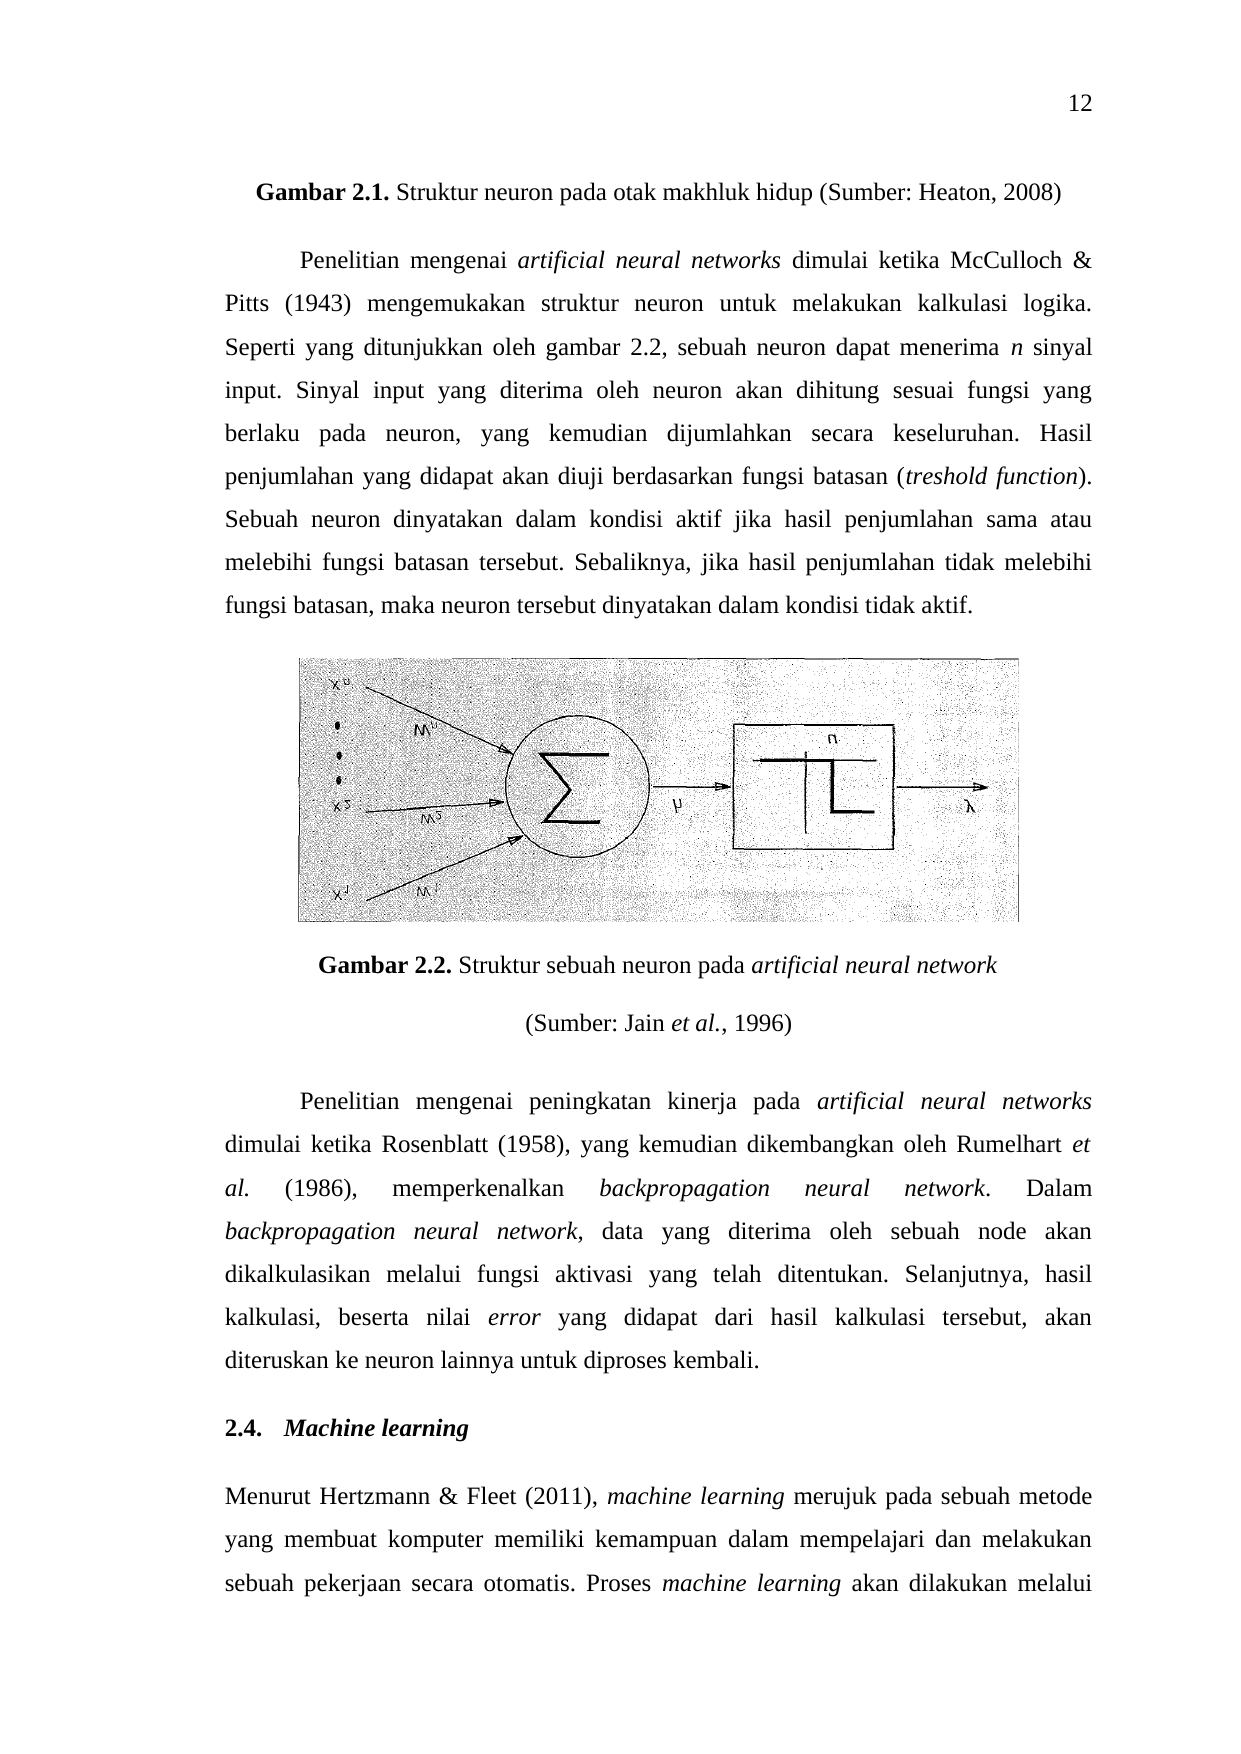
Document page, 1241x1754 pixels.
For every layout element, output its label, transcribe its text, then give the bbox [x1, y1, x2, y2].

text Gambar 2.2. Struktur sebuah neuron pada artificial neural network (Sumber: Jain et al., 1996) [224, 658, 1092, 1037]
subtitle Machine learning [224, 1413, 1092, 1442]
text Gambar 2.1. Struktur neuron pada otak makhluk hidup (Sumber: Heaton, 2008) [224, 177, 1092, 206]
text Penelitian mengenai peningkatan kinerja pada artificial neural networks dimulai ketika Rosenblatt (1958), yang kemudian dikembangkan oleh Rumelhart et al. (1986), memperkenalkan backpropagation neural network. Dalam backpropagation neural network, data yang diterima oleh sebuah node akan dikalkulasikan melalui fungsi aktivasi yang telah ditentukan. Selanjutnya, hasil kalkulasi, beserta nilai error yang didapat dari hasil kalkulasi tersebut, akan diteruskan ke neuron lainnya untuk diproses kembali. [224, 1086, 1092, 1374]
text Penelitian mengenai artificial neural networks dimulai ketika McCulloch & Pitts (1943) mengemukakan struktur neuron untuk melakukan kalkulasi logika. Seperti yang ditunjukkan oleh gambar 2.2, sebuah neuron dapat menerima n sinyal input. Sinyal input yang diterima oleh neuron akan dihitung sesuai fungsi yang berlaku pada neuron, yang kemudian dijumlahkan secara keseluruhan. Hasil penjumlahan yang didapat akan diuji berdasarkan fungsi batasan (treshold function). Sebuah neuron dinyatakan dalam kondisi aktif jika hasil penjumlahan sama atau melebihi fungsi batasan tersebut. Sebaliknya, jika hasil penjumlahan tidak melebihi fungsi batasan, maka neuron tersebut dinyatakan dalam kondisi tidak aktif. [224, 245, 1092, 619]
